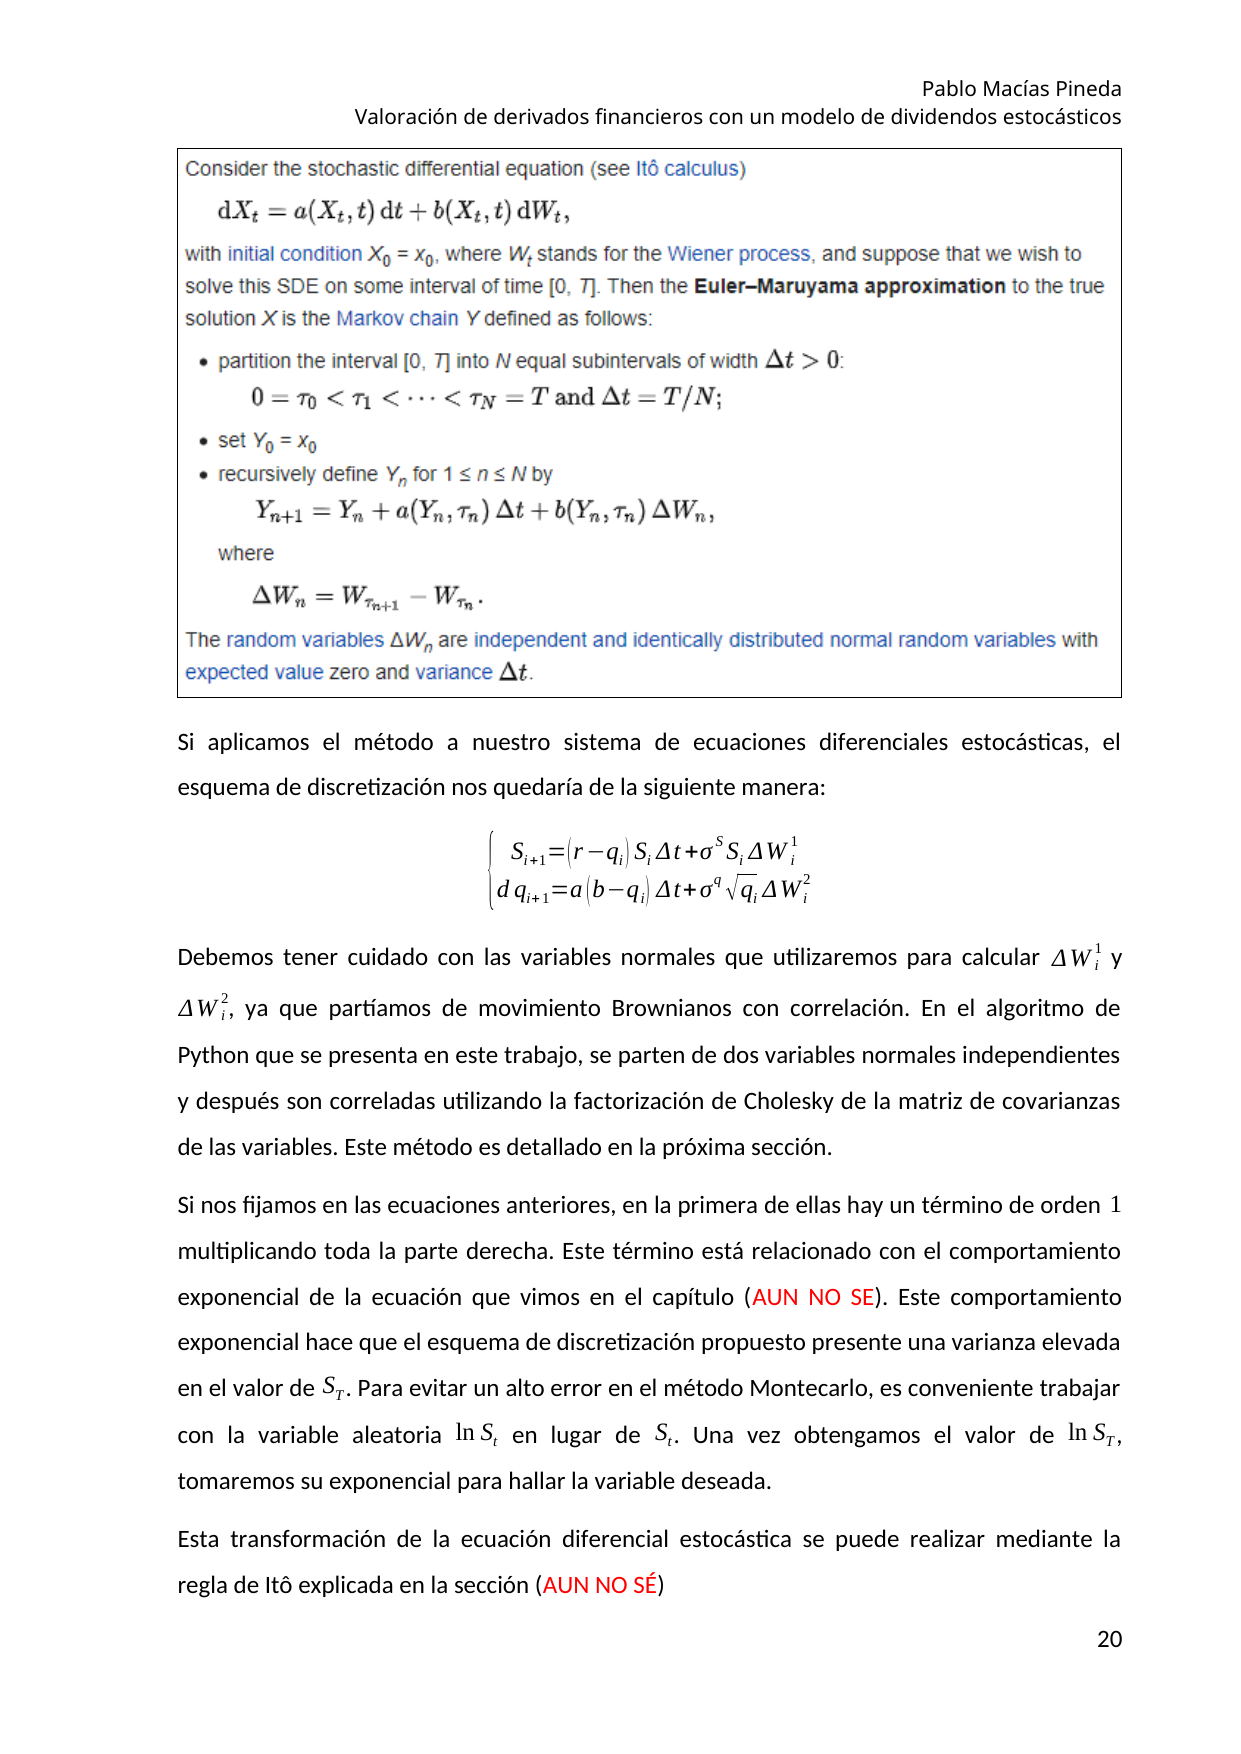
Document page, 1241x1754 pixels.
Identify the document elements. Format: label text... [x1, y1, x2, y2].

text Si nos fijamos en las ecuaciones anteriores, en la primera de ellas hay un término de orden multiplicando toda la parte derecha. Este término está relacionado con el comportamiento exponencial de la ecuación que vimos en el capítulo (AUN NO SE). Este comportamiento exponencial hace que el esquema de discretización propuesto presente una varianza elevada en el valor de . Para evitar un alto error en el método Montecarlo, es conveniente trabajar con la variable aleatoria en lugar de . Una vez obtengamos el valor de , tomaremos su exponencial para hallar la variable deseada. [177, 1189, 1122, 1496]
text Debemos tener cuidado con las variables normales que utilizaremos para calcular y , ya que partíamos de movimiento Brownianos con correlación. En el algoritmo de Python que se presenta en este trabajo, se parten de dos variables normales independientes y después son correladas utilizando la factorización de Cholesky de la matriz de covarianzas de las variables. Este método es detallado en la próxima sección. [177, 939, 1122, 1162]
text Esta transformación de la ecuación diferencial estocástica se puede realizar mediante la regla de Itô explicada en la sección (AUN NO SÉ) [177, 1523, 1122, 1600]
picture [178, 149, 1121, 697]
text Si aplicamos el método a nuestro sistema de ecuaciones diferenciales estocásticas, el esquema de discretización nos quedaría de la siguiente manera: [177, 726, 1122, 802]
